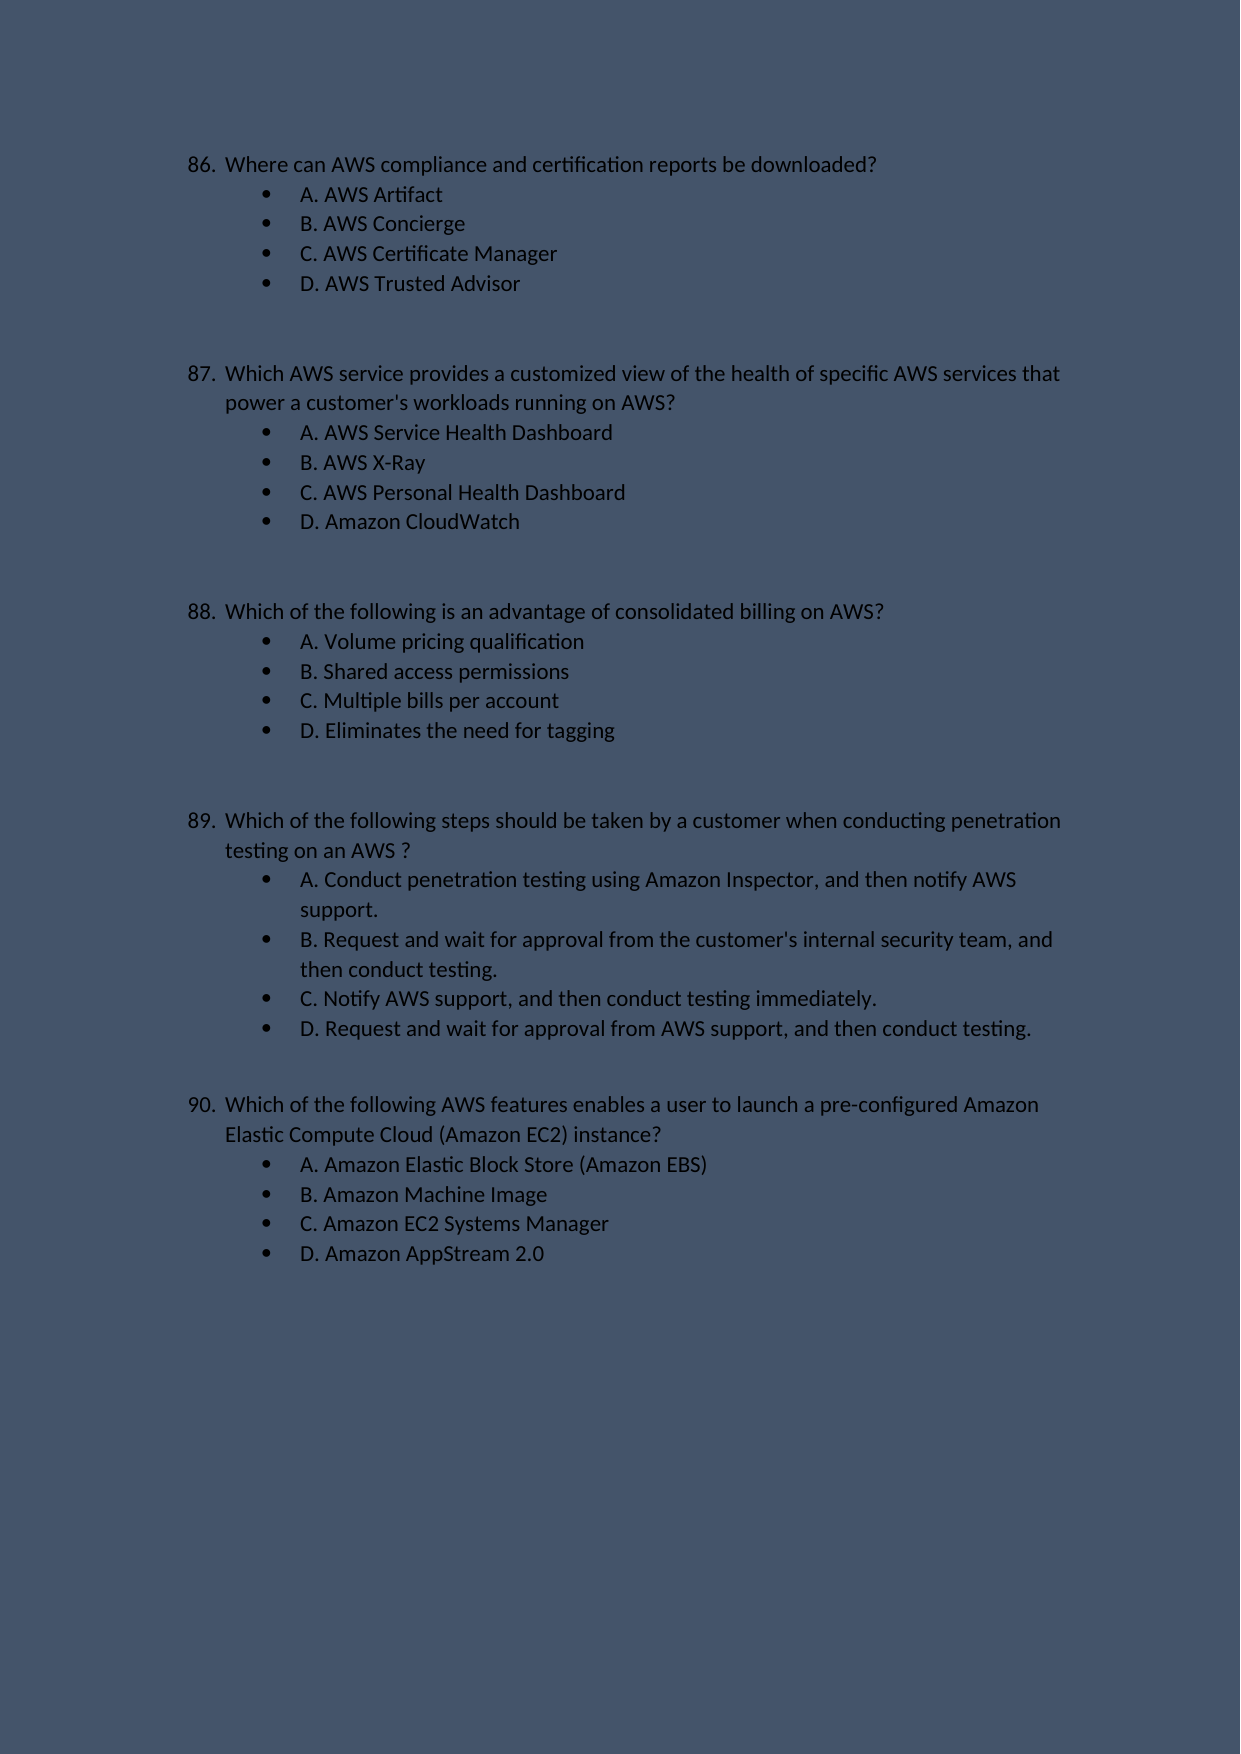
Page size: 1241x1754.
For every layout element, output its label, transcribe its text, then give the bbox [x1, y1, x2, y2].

list D. Amazon CloudWatch [262, 507, 1090, 535]
list A. Volume pricing qualification [262, 627, 1090, 655]
list A. Amazon Elastic Block Store (Amazon EBS) [262, 1150, 1090, 1178]
list C. Multiple bills per account [262, 686, 1090, 714]
list D. AWS Trusted Advisor [262, 269, 1090, 297]
list A. AWS Artifact [262, 180, 1090, 208]
list B. Shared access permissions [262, 657, 1090, 685]
list D. Amazon AppStream 2.0 [262, 1239, 1090, 1267]
list A. Conduct penetration testing using Amazon Inspector, and then notify AWS support. [262, 866, 1090, 923]
list C. AWS Personal Health Dashboard [262, 478, 1090, 506]
list A. AWS Service Health Dashboard [262, 418, 1090, 446]
list B. AWS Concierge [262, 209, 1090, 237]
list D. Eliminates the need for tagging [262, 716, 1090, 744]
list C. AWS Certificate Manager [262, 239, 1090, 267]
list B. AWS X-Ray [262, 448, 1090, 476]
list Which of the following steps should be taken by a customer when conducting penetration testing on an AWS ? [187, 806, 1090, 864]
list C. Amazon EC2 Systems Manager [262, 1209, 1090, 1237]
list B. Request and wait for approval from the customer's internal security team, and then conduct testing. [262, 925, 1090, 983]
list Which of the following is an advantage of consolidated billing on AWS? [187, 597, 1090, 625]
list B. Amazon Machine Image [262, 1180, 1090, 1208]
list Which of the following AWS features enables a user to launch a pre-configured Amazon Elastic Compute Cloud (Amazon EC2) instance? [187, 1091, 1090, 1148]
list Which AWS service provides a customized view of the health of specific AWS services that power a customer's workloads running on AWS? [187, 359, 1090, 417]
list C. Notify AWS support, and then conduct testing immediately. [262, 984, 1090, 1012]
list Where can AWS compliance and certification reports be downloaded? [187, 150, 1090, 178]
list D. Request and wait for approval from AWS support, and then conduct testing. [262, 1014, 1090, 1042]
